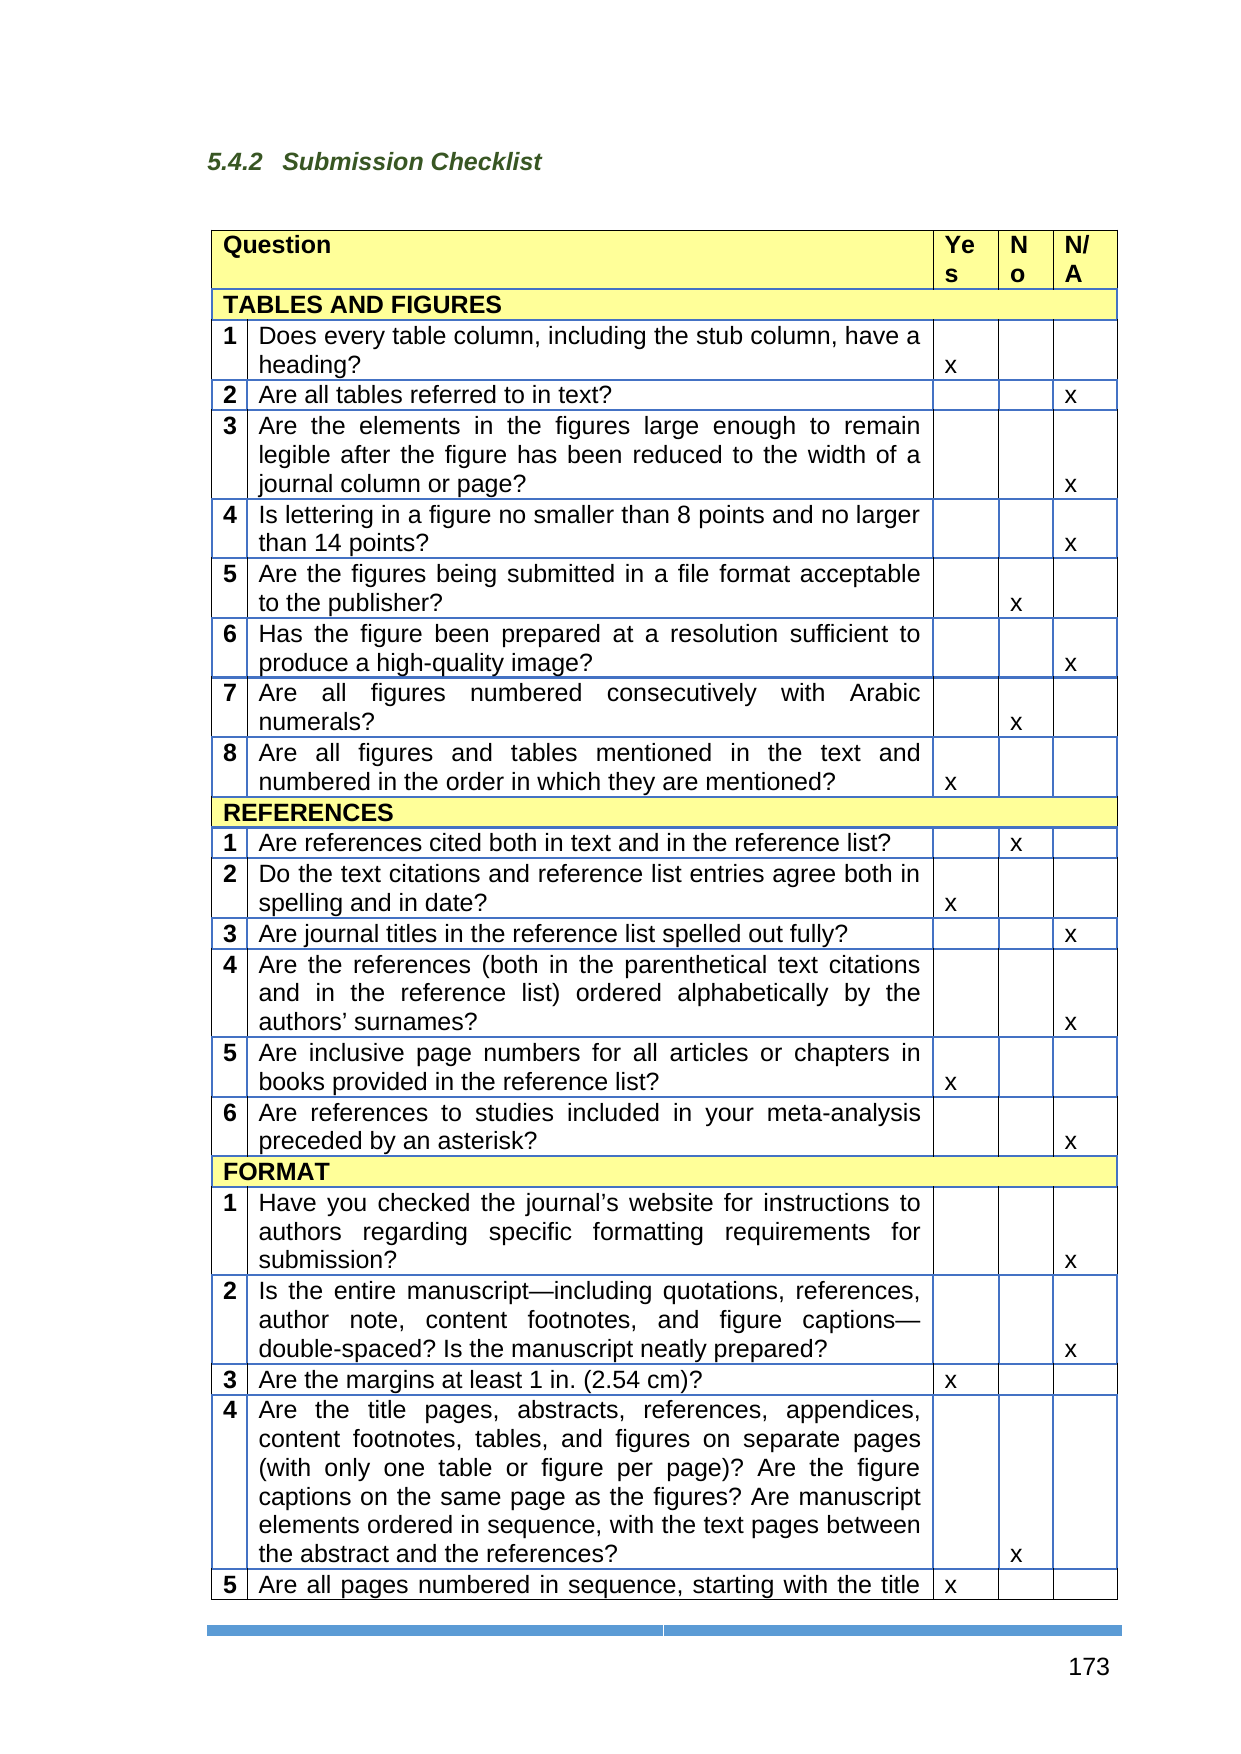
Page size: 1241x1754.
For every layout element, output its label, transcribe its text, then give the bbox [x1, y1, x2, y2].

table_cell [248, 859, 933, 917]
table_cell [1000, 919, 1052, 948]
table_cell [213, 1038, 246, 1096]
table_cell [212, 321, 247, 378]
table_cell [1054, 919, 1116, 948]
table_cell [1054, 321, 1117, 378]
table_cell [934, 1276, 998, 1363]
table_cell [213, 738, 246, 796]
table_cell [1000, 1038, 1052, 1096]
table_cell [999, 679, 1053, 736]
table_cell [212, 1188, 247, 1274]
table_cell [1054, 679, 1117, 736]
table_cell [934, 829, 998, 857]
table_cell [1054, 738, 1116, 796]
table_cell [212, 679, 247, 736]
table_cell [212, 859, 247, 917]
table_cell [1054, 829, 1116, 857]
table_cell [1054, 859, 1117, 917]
subtitle Submission Checklist [207, 147, 1122, 176]
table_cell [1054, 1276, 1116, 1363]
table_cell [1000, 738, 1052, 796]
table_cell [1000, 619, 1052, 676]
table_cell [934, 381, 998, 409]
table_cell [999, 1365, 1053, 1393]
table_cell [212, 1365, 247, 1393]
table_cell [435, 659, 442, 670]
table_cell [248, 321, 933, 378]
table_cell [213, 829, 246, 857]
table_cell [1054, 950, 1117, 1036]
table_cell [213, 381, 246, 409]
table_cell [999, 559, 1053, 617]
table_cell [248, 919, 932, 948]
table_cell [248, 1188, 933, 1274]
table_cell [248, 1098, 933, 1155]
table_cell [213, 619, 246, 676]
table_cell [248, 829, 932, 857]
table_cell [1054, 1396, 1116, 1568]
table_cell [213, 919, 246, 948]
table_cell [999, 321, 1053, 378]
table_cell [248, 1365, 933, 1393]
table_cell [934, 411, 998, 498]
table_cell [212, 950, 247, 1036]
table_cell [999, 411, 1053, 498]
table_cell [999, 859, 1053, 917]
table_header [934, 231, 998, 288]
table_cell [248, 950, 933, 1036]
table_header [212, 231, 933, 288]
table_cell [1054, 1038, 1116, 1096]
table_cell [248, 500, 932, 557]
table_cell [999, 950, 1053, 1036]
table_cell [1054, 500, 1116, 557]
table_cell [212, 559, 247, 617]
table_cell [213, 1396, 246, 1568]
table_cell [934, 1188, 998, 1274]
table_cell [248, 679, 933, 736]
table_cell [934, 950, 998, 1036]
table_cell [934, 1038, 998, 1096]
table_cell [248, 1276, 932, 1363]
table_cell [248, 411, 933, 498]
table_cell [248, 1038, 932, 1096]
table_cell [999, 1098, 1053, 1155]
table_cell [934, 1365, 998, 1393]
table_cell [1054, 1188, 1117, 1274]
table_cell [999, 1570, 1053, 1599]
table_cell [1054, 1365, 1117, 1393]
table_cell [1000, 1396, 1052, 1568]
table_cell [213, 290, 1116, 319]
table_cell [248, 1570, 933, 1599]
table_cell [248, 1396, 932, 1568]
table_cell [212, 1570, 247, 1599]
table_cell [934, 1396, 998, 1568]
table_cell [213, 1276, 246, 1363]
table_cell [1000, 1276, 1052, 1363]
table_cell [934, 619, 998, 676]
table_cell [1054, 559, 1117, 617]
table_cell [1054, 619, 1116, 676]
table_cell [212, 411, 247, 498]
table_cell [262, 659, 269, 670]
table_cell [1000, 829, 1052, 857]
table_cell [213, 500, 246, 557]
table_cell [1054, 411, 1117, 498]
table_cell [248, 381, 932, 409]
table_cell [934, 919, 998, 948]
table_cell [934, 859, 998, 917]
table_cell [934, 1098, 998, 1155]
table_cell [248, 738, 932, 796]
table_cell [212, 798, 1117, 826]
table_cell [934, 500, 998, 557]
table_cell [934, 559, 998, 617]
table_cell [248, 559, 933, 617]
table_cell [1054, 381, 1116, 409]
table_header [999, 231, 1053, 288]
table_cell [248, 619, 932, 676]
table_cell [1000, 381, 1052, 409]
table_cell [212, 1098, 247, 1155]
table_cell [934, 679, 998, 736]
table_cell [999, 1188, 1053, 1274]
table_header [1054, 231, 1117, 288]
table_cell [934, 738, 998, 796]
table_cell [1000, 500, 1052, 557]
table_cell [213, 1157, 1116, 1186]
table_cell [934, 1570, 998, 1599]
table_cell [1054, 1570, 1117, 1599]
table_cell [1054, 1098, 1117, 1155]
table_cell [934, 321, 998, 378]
